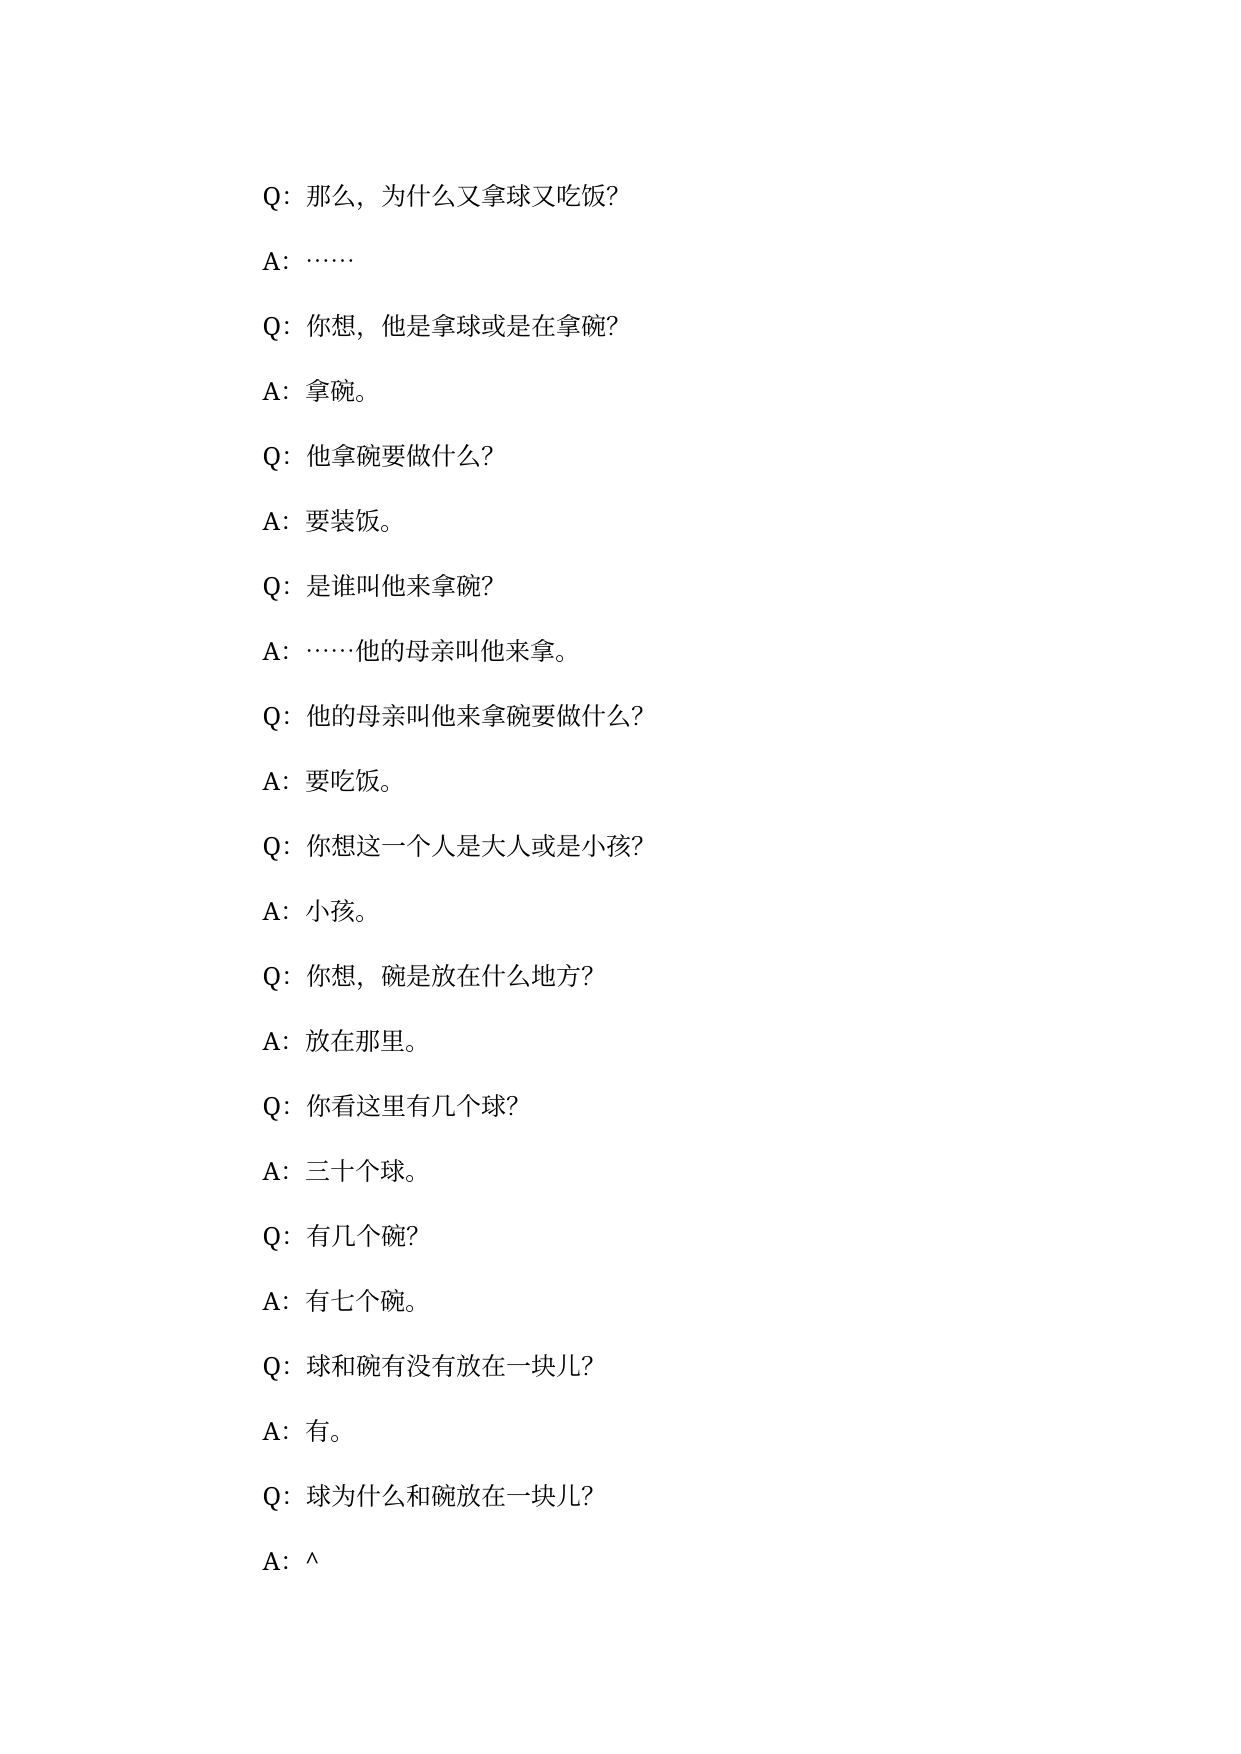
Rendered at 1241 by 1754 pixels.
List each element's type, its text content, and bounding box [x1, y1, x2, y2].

text A：小孩。 [262, 877, 1053, 942]
text A：…… [262, 227, 1053, 292]
text A：要装饭。 [262, 487, 1053, 552]
text Q：球和碗有没有放在一块儿？ [262, 1332, 1053, 1397]
text Q：你想，碗是放在什么地方？ [262, 942, 1053, 1007]
text Q：他拿碗要做什么？ [262, 422, 1053, 487]
text Q：球为什么和碗放在一块儿？ [262, 1462, 1053, 1527]
text Q：你想这一个人是大人或是小孩？ [262, 812, 1053, 877]
text A：要吃饭。 [262, 747, 1053, 812]
text A：有。 [262, 1397, 1053, 1462]
text Q：是谁叫他来拿碗？ [262, 552, 1053, 617]
text A：放在那里。 [262, 1007, 1053, 1072]
text A：三十个球。 [262, 1137, 1053, 1202]
text A：……他的母亲叫他来拿。 [262, 617, 1053, 682]
text A：拿碗。 [262, 357, 1053, 422]
text Q：你想，他是拿球或是在拿碗？ [262, 292, 1053, 357]
text Q：你看这里有几个球？ [262, 1072, 1053, 1137]
text A：^ [262, 1527, 1053, 1592]
text Q：有几个碗？ [262, 1202, 1053, 1267]
text Q：他的母亲叫他来拿碗要做什么？ [262, 682, 1053, 747]
text A：有七个碗。 [262, 1267, 1053, 1332]
text Q：那么，为什么又拿球又吃饭？ [262, 162, 1053, 227]
